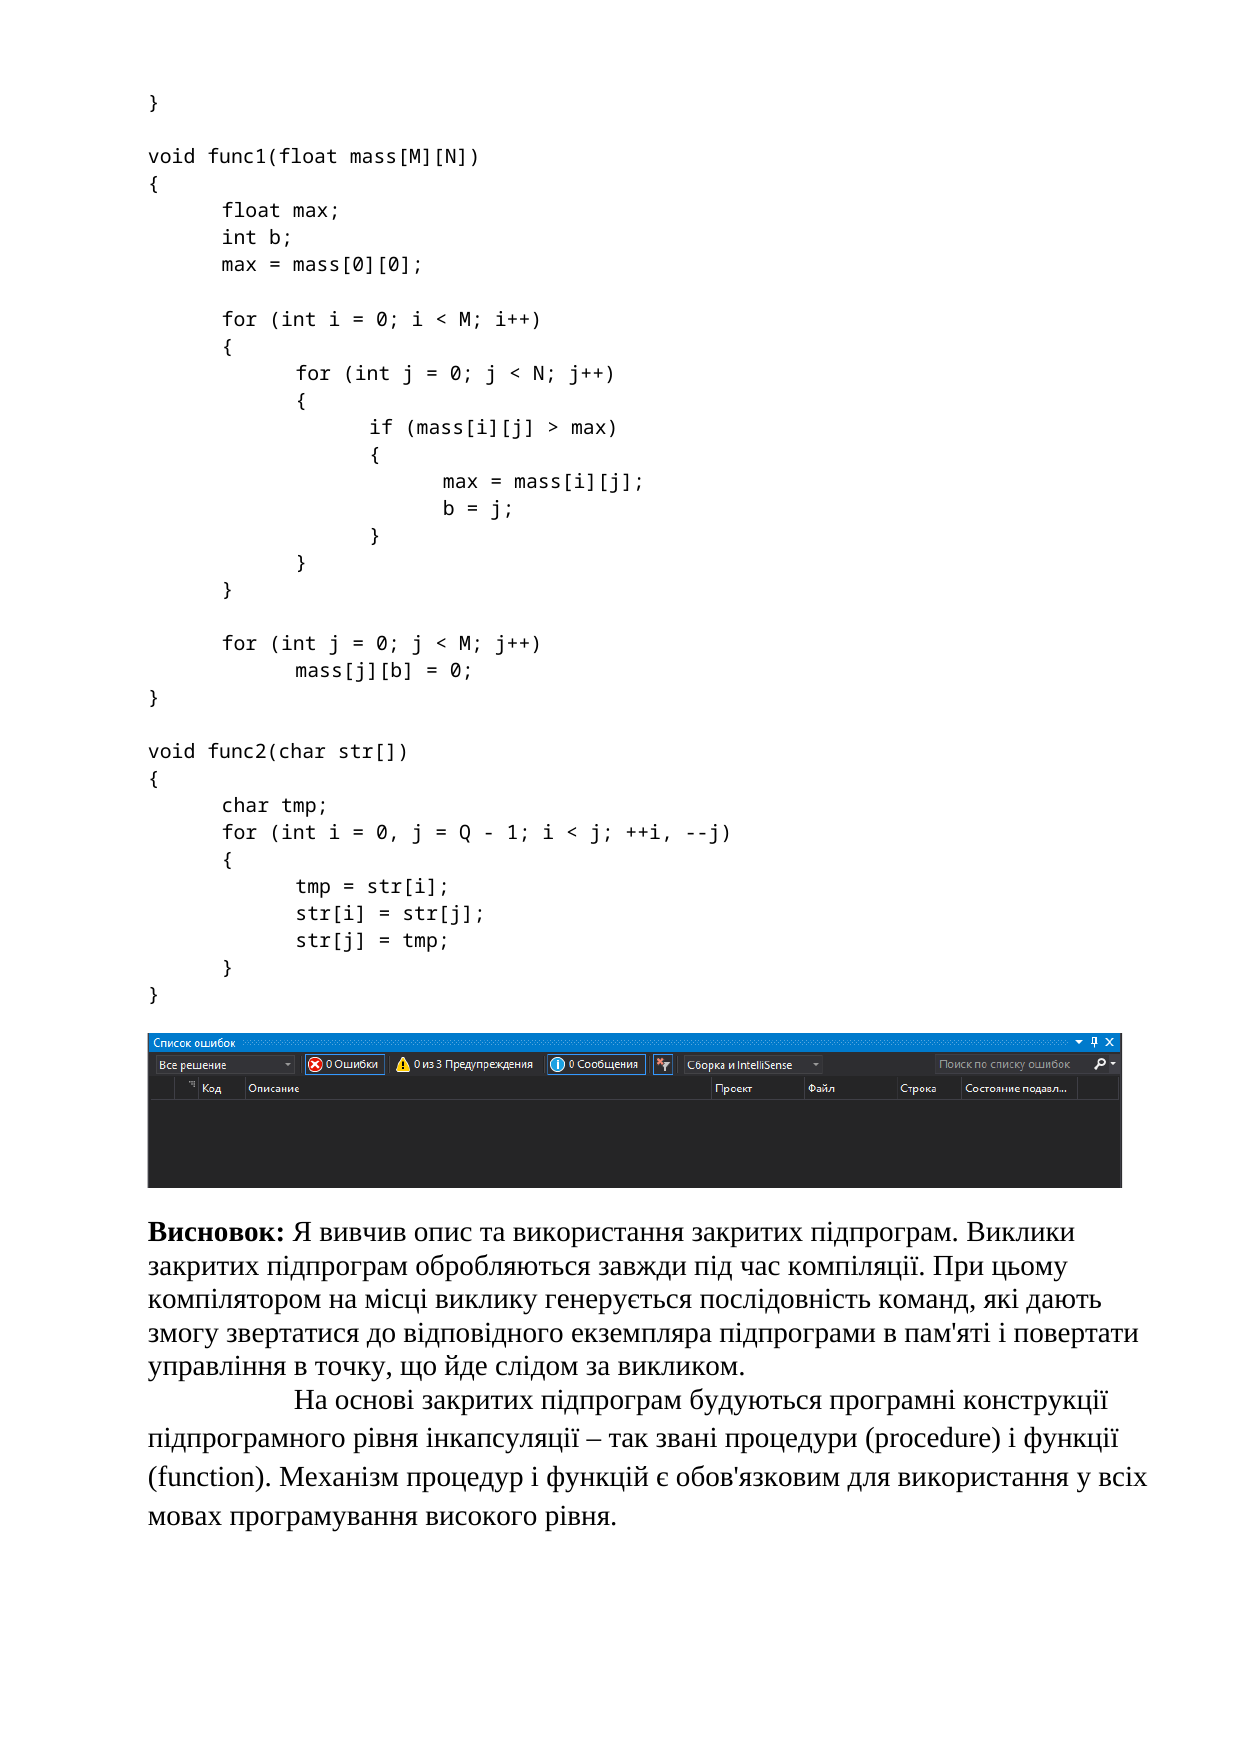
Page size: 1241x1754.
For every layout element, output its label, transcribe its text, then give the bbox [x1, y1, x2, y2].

text b = j; [148, 494, 1152, 521]
text mass[j][b] = 0; [148, 656, 1152, 683]
text { [148, 845, 1152, 872]
text str[i] = str[j]; [148, 899, 1152, 926]
text { [148, 386, 1152, 413]
text } [148, 521, 1152, 548]
text for (int i = 0, j = Q - 1; i < j; ++i, --j) [148, 818, 1152, 845]
text if (mass[i][j] > max) [148, 413, 1152, 440]
text Висновок: Я вивчив опис та використання закритих підпрограм. Виклики закритих підпрограм обробляються завжди під час компіляції. При цьому компілятором на місці виклику генерується послідовність команд, які дають змогу звертатися до відповідного екземпляра підпрограми в пам'яті і повертати управління в точку, що йде слідом за викликом. [148, 1214, 1152, 1382]
text int b; [148, 223, 1152, 250]
text } [148, 88, 1152, 116]
text } [148, 548, 1152, 575]
text { [148, 764, 1152, 791]
text { [148, 169, 1152, 196]
text void func2(char str[]) [148, 737, 1152, 764]
text str[j] = tmp; [148, 926, 1152, 953]
text for (int i = 0; i < M; i++) [148, 305, 1152, 332]
text } [148, 683, 1152, 710]
text char tmp; [148, 791, 1152, 818]
text } [148, 575, 1152, 602]
text } [148, 953, 1152, 980]
text for (int j = 0; j < M; j++) [148, 629, 1152, 656]
text max = mass[0][0]; [148, 250, 1152, 277]
text for (int j = 0; j < N; j++) [148, 359, 1152, 386]
text tmp = str[i]; [148, 872, 1152, 899]
text } [148, 980, 1152, 1007]
text max = mass[i][j]; [148, 467, 1152, 494]
text void func1(float mass[M][N]) [148, 142, 1152, 169]
text { [148, 332, 1152, 359]
text float max; [148, 196, 1152, 223]
text На основі закритих підпрограм будуються програмні конструкції підпрограмного рівня інкапсуляції – так звані процедури (procedure) і функції (function). Механізм процедур і функцій є обов'язковим для використання у всіх мовах програмування високого рівня. [148, 1382, 1152, 1531]
picture [147, 1033, 1123, 1188]
text { [148, 440, 1152, 467]
